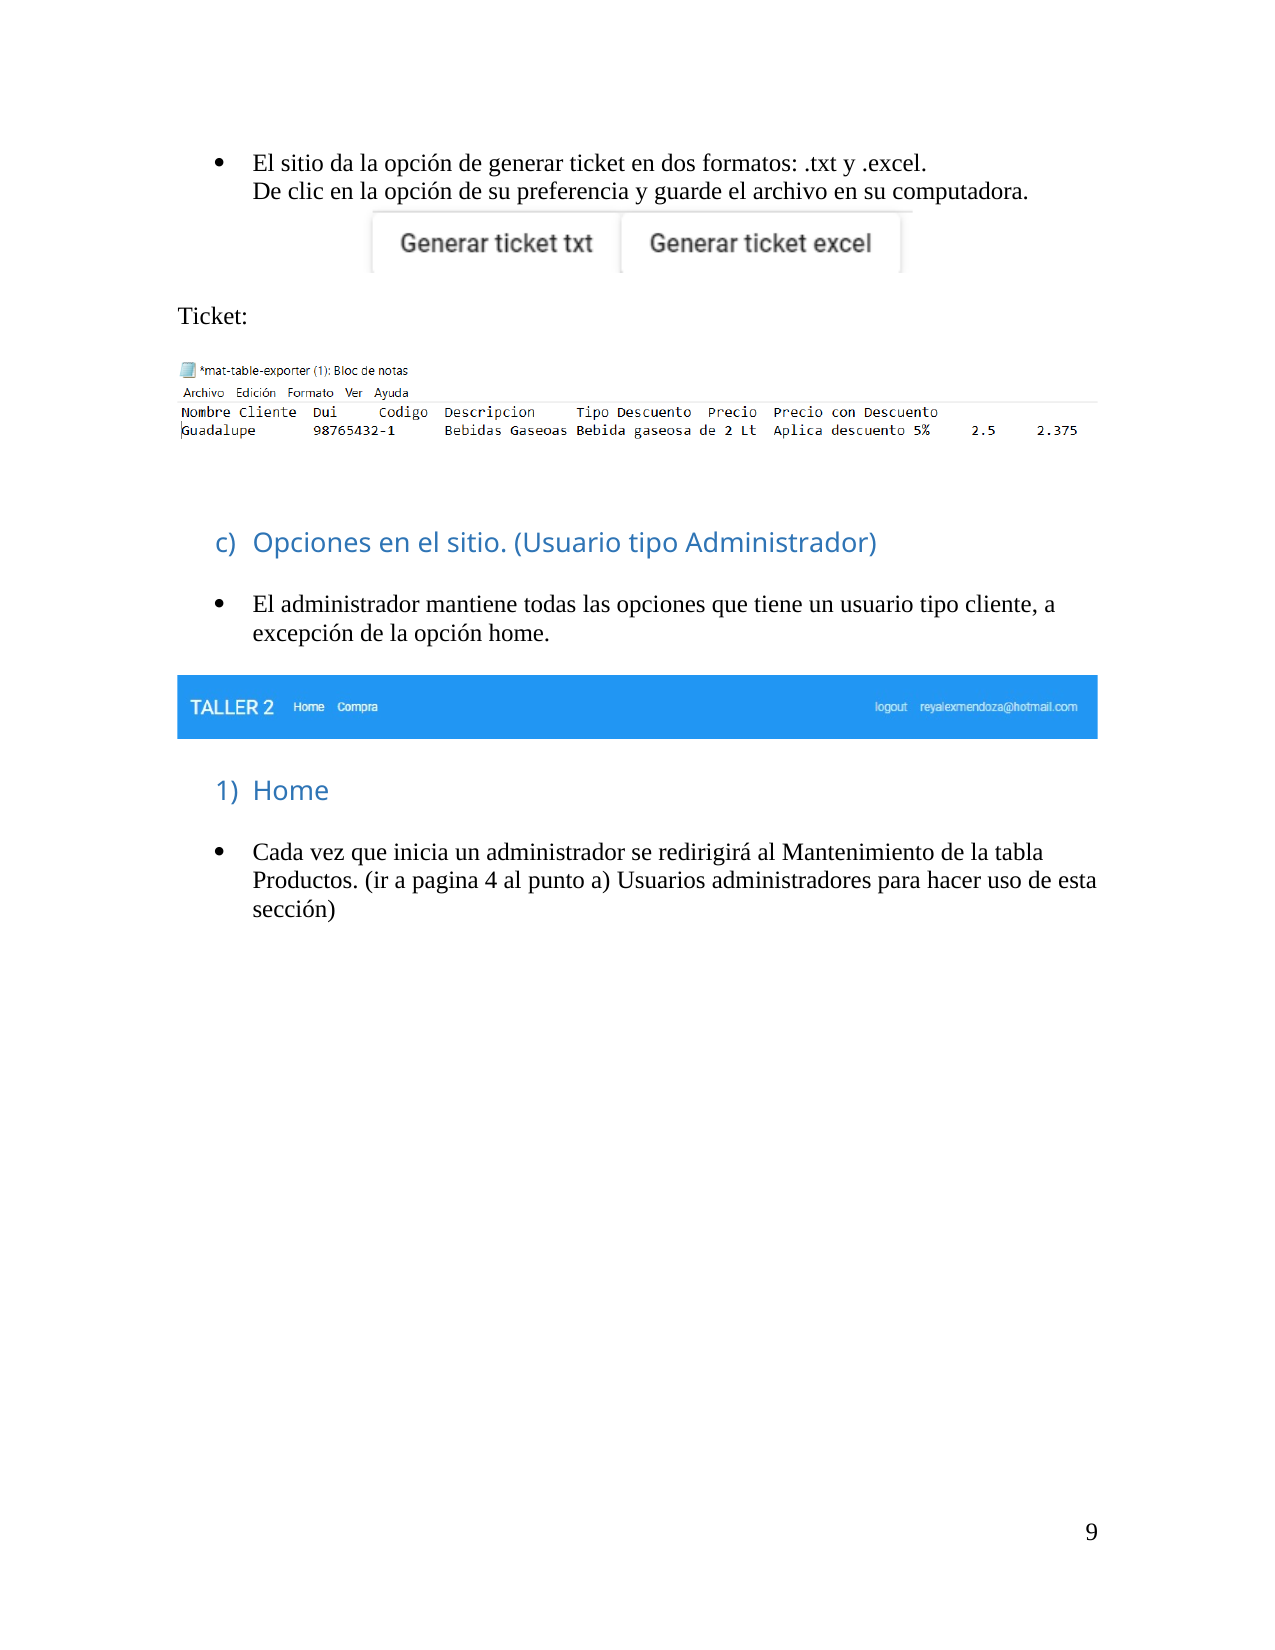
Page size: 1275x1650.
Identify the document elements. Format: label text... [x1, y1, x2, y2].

picture [177, 358, 1098, 462]
subtitle Opciones en el sitio. (Usuario tipo Administrador) [215, 524, 1098, 561]
list El sitio da la opción de generar ticket en dos formatos: .txt y .excel. De clic en la opción de su preferencia y guarde el archivo en su computadora. [215, 148, 1098, 205]
list Cada vez que inicia un administrador se redirigirá al Mantenimiento de la tabla Productos. (ir a pagina 4 al punto a) Usuarios administradores para hacer uso de esta sección) [215, 837, 1098, 923]
list El administrador mantiene todas las opciones que tiene un usuario tipo cliente, a excepción de la opción home. [215, 589, 1098, 647]
picture [177, 675, 1098, 739]
picture [362, 205, 913, 273]
text Ticket: [177, 301, 1098, 330]
subtitle Home [215, 771, 1098, 808]
